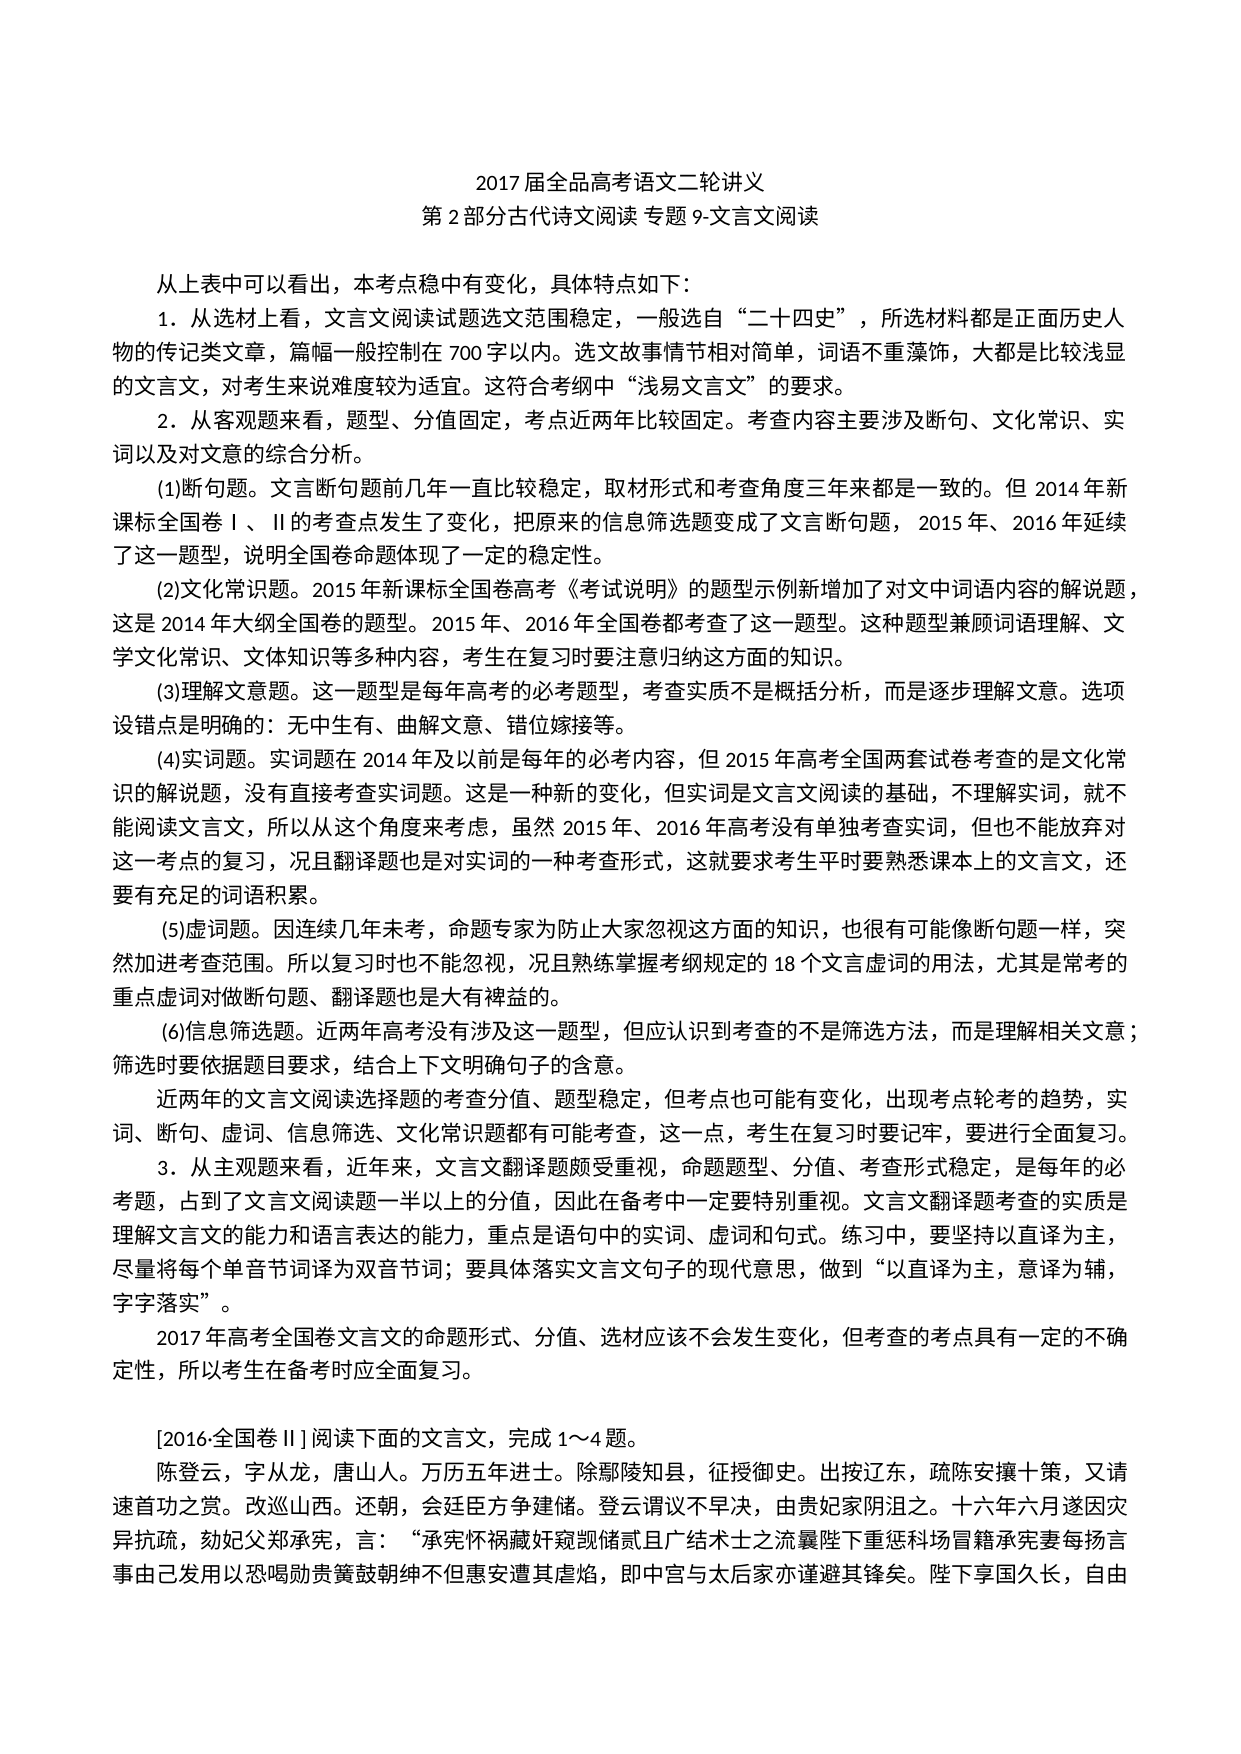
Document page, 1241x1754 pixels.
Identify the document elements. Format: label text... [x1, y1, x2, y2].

text 2017年高考全国卷文言文的命题形式、分值、选材应该不会发生变化，但考查的考点具有一定的不确定性，所以考生在备考时应全面复习。 [112, 1318, 1128, 1386]
text 2017届全品高考语文二轮讲义 [112, 164, 1128, 198]
text 第2部分古代诗文阅读 专题9-文言文阅读 [112, 198, 1128, 232]
text 3．从主观题来看，近年来，文言文翻译题颇受重视，命题题型、分值、考查形式稳定，是每年的必考题，占到了文言文阅读题一半以上的分值，因此在备考中一定要特别重视。文言文翻译题考查的实质是理解文言文的能力和语言表达的能力，重点是语句中的实词、虚词和句式。练习中，要坚持以直译为主，尽量将每个单音节词译为双音节词；要具体落实文言文句子的现代意思，做到“以直译为主，意译为辅，字字落实”。 [112, 1149, 1128, 1318]
text 2．从客观题来看，题型、分值固定，考点近两年比较固定。考查内容主要涉及断句、文化常识、实词以及对文意的综合分析。 [112, 402, 1128, 469]
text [112, 1454, 1128, 1590]
text (6)信息筛选题。近两年高考没有涉及这一题型，但应认识到考查的不是筛选方法，而是理解相关文意；筛选时要依据题目要求，结合上下文明确句子的含意。 [112, 1013, 1128, 1081]
text 从上表中可以看出，本考点稳中有变化，具体特点如下： [112, 266, 1128, 300]
text (1)断句题。文言断句题前几年一直比较稳定，取材形式和考查角度三年来都是一致的。但2014年新课标全国卷Ⅰ、Ⅱ的考查点发生了变化，把原来的信息筛选题变成了文言断句题，2015年、2016年延续了这一题型，说明全国卷命题体现了一定的稳定性。 [112, 469, 1128, 571]
text (3)理解文意题。这一题型是每年高考的必考题型，考查实质不是概括分析，而是逐步理解文意。选项设错点是明确的：无中生有、曲解文意、错位嫁接等。 [112, 673, 1128, 741]
text (5)虚词题。因连续几年未考，命题专家为防止大家忽视这方面的知识，也很有可能像断句题一样，突然加进考查范围。所以复习时也不能忽视，况且熟练掌握考纲规定的18个文言虚词的用法，尤其是常考的重点虚词对做断句题、翻译题也是大有裨益的。 [112, 911, 1128, 1013]
text 1．从选材上看，文言文阅读试题选文范围稳定，一般选自“二十四史”，所选材料都是正面历史人物的传记类文章，篇幅一般控制在700字以内。选文故事情节相对简单，词语不重藻饰，大都是比较浅显的文言文，对考生来说难度较为适宜。这符合考纲中“浅易文言文”的要求。 [112, 300, 1128, 402]
text (2)文化常识题。2015年新课标全国卷高考《考试说明》的题型示例新增加了对文中词语内容的解说题，这是2014年大纲全国卷的题型。2015年、2016年全国卷都考查了这一题型。这种题型兼顾词语理解、文学文化常识、文体知识等多种内容，考生在复习时要注意归纳这方面的知识。 [112, 571, 1128, 673]
text [2016·全国卷Ⅱ] 阅读下面的文言文，完成1～4题。 [112, 1420, 1128, 1454]
text (4)实词题。实词题在2014年及以前是每年的必考内容，但2015年高考全国两套试卷考查的是文化常识的解说题，没有直接考查实词题。这是一种新的变化，但实词是文言文阅读的基础，不理解实词，就不能阅读文言文，所以从这个角度来考虑，虽然2015年、2016年高考没有单独考查实词，但也不能放弃对这一考点的复习，况且翻译题也是对实词的一种考查形式，这就要求考生平时要熟悉课本上的文言文，还要有充足的词语积累。 [112, 741, 1128, 911]
text 近两年的文言文阅读选择题的考查分值、题型稳定，但考点也可能有变化，出现考点轮考的趋势，实词、断句、虚词、信息筛选、文化常识题都有可能考查，这一点，考生在复习时要记牢，要进行全面复习。 [112, 1081, 1128, 1149]
